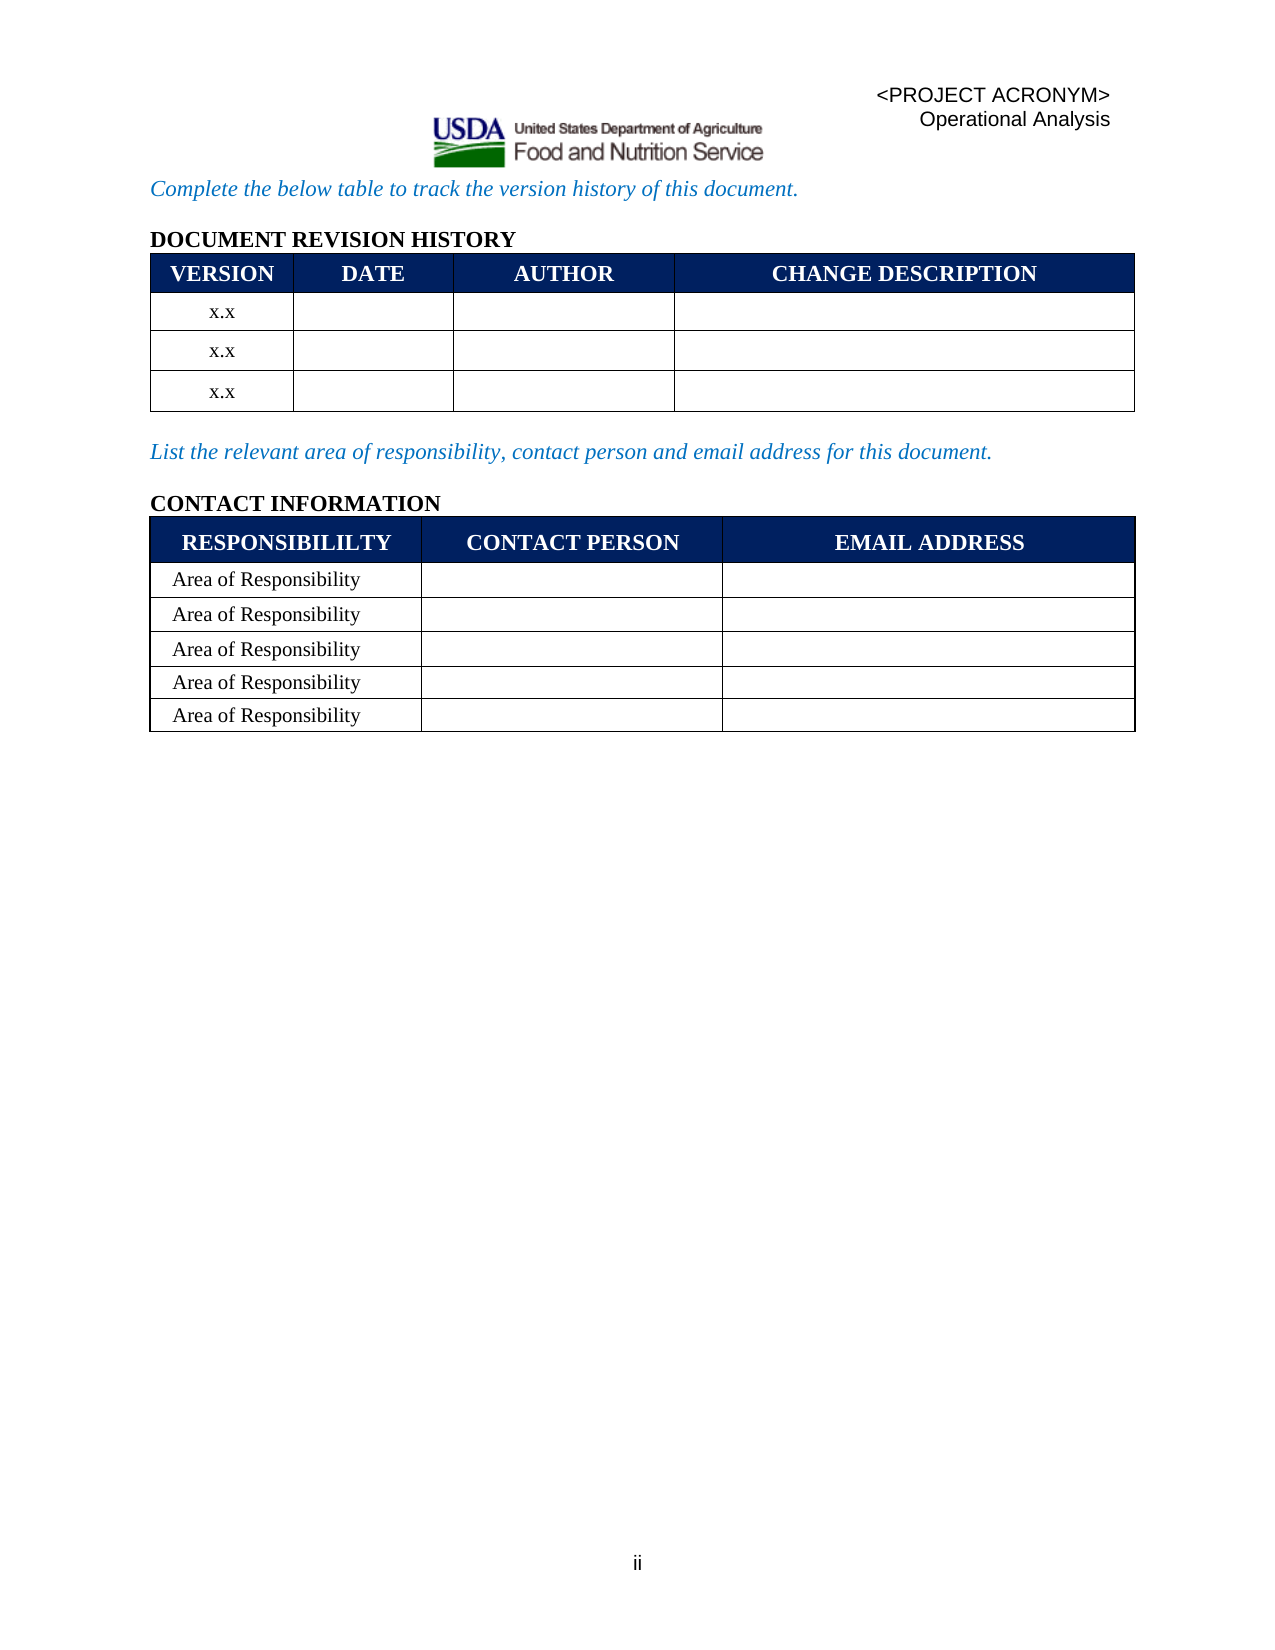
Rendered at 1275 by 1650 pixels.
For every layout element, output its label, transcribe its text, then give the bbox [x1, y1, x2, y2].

text List the relevant area of responsibility, contact person and email address for this document. [150, 438, 1125, 465]
table_cell [723, 632, 1134, 666]
table_cell Area of Responsibility [151, 667, 421, 698]
table_cell [294, 371, 453, 411]
table_cell [723, 598, 1134, 631]
text Complete the below table to track the version history of this document. [150, 175, 1125, 202]
table_cell x.x [151, 331, 293, 370]
table_cell [675, 293, 1134, 329]
text DOCUMENT REVISION HISTORY [150, 227, 1125, 253]
table_cell Area of Responsibility [151, 598, 421, 631]
table_cell [454, 371, 674, 411]
table_cell Area of Responsibility [151, 632, 421, 666]
table_header CONTACT PERSON [422, 517, 722, 562]
table_cell [454, 293, 674, 329]
table_cell [675, 331, 1134, 370]
table_cell [723, 667, 1134, 698]
table_cell [675, 371, 1134, 411]
table_header DATE [294, 254, 453, 292]
table_cell [422, 667, 722, 698]
table_cell [294, 293, 453, 329]
table_header AUTHOR [454, 254, 674, 292]
picture [419, 104, 774, 176]
table_cell [422, 632, 722, 666]
table_header CHANGE DESCRIPTION [675, 254, 1134, 292]
table_cell [294, 331, 453, 370]
table_cell x.x [151, 371, 293, 411]
table_cell [422, 563, 722, 597]
table_header RESPONSIBILILTY [151, 517, 421, 562]
table_header EMAIL ADDRESS [723, 517, 1134, 562]
table_cell [454, 331, 674, 370]
table_header VERSION [151, 254, 293, 292]
table_cell Area of Responsibility [151, 563, 421, 597]
table_cell [422, 598, 722, 631]
table_cell [723, 699, 1134, 731]
table_cell x.x [151, 293, 293, 329]
table_cell [422, 699, 722, 731]
table_cell [723, 563, 1134, 597]
table_cell Area of Responsibility [151, 699, 421, 731]
text CONTACT INFORMATION [150, 490, 1125, 516]
